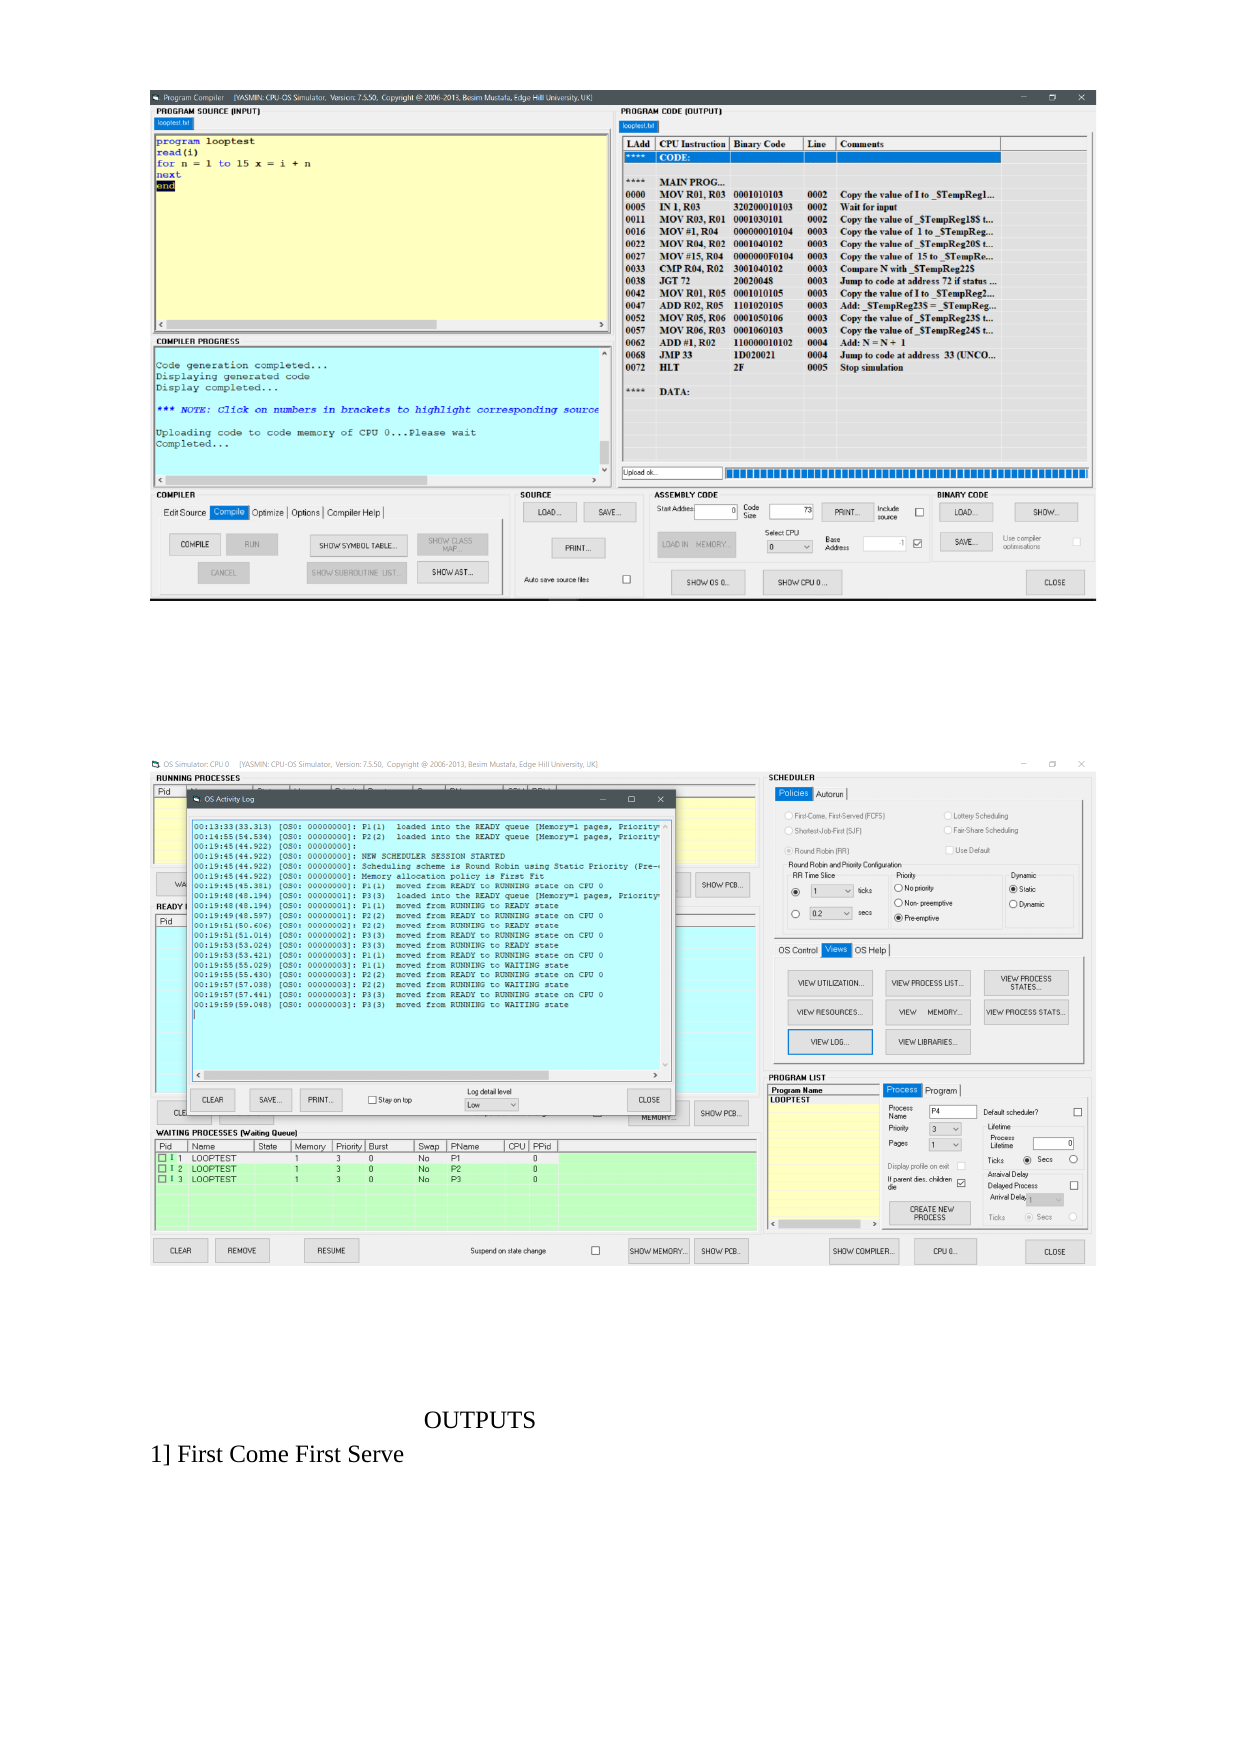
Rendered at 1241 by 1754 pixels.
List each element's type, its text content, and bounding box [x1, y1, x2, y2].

picture [150, 757, 1097, 1266]
picture [150, 90, 1097, 601]
text OUTPUTS [150, 1405, 1083, 1434]
text 1] First Come First Serve [150, 1439, 1083, 1468]
